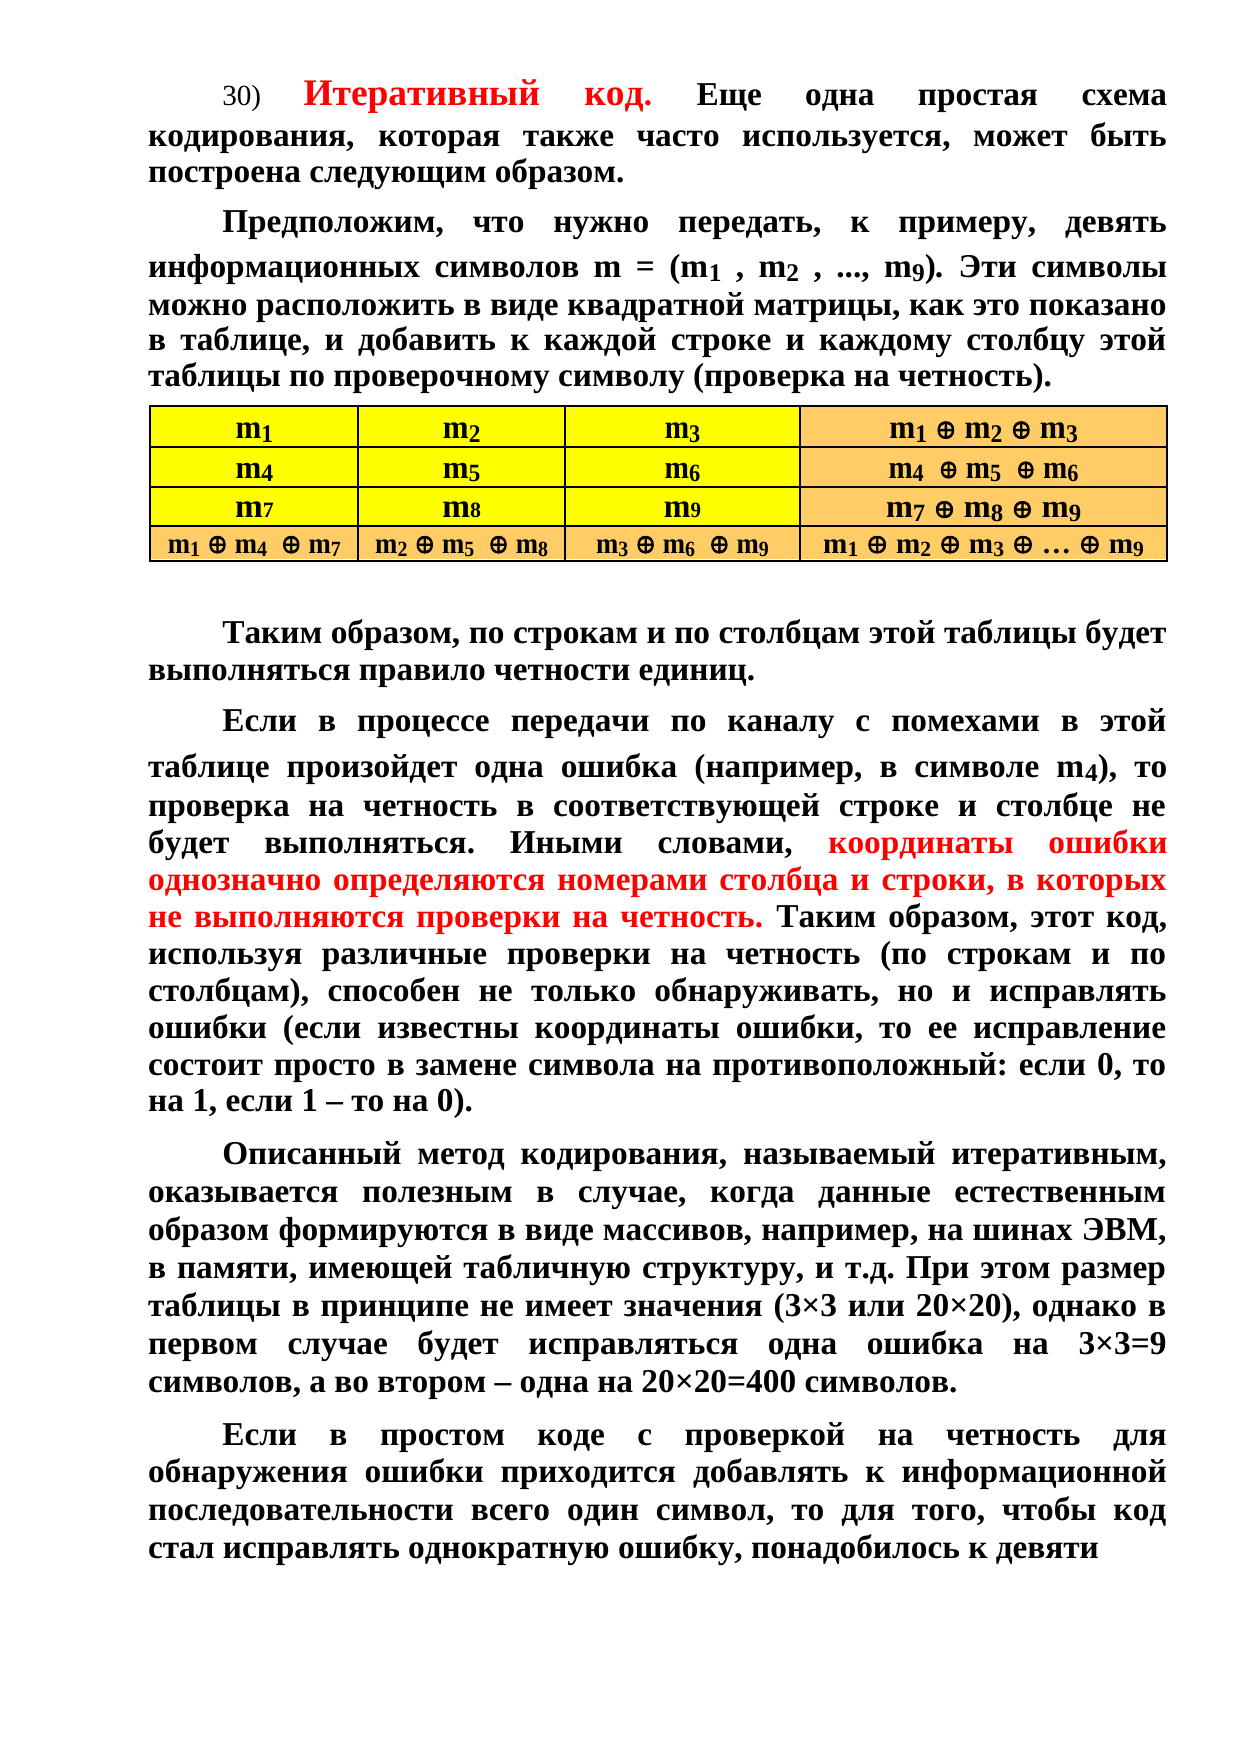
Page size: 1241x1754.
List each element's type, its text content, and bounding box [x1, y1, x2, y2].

table_cell m9 [566, 488, 799, 525]
table_cell m6 [566, 448, 799, 486]
table_header m3 [566, 407, 799, 446]
table_header m2 [359, 407, 564, 446]
table_cell m1  m4  m7 [151, 527, 357, 559]
table_cell m7 [151, 488, 357, 525]
table_cell m4 [151, 448, 357, 486]
text Предположим, что нужно передать, к примеру, девять информационных символов m = (m1 , m2 , ..., m9). Эти символы можно расположить в виде квадратной матрицы, как это показано в таблице, и добавить к каждой строке и каждому столбцу этой таблицы по проверочному символу (проверка на четность). [148, 204, 1167, 394]
table_cell m4  m5  m6 [801, 448, 1166, 486]
table_header m1 [151, 407, 357, 446]
table_cell m2  m5  m8 [359, 527, 564, 559]
table_cell m1  m2  m3  …  m9 [801, 527, 1166, 559]
text Таким образом, по строкам и по столбцам этой таблицы будет выполняться правило четности единиц. [148, 613, 1167, 688]
table_cell m8 [359, 488, 564, 525]
text 30) Итеративный код. Еще одна простая схема кодирования, которая также часто используется, может быть построена следующим образом. [148, 73, 1167, 190]
table_cell m3  m6  m9 [566, 527, 799, 559]
text Если в простом коде с проверкой на четность для обнаружения ошибки приходится добавлять к информационной последовательности всего один символ, то для того, чтобы код стал исправлять однократную ошибку, понадобилось к девяти [148, 1415, 1167, 1565]
table_cell m7  m8  m9 [801, 488, 1166, 525]
text Описанный метод кодирования, называемый итеративным, оказывается полезным в случае, когда данные естественным образом формируются в виде массивов, например, на шинах ЭВМ, в памяти, имеющей табличную структуру, и т.д. При этом размер таблицы в принципе не имеет значения (3×3 или 20×20), однако в первом случае будет исправляться одна ошибка на 3×3=9 символов, а во втором – одна на 20×20=400 символов. [148, 1134, 1167, 1400]
text Если в процессе передачи по каналу с помехами в этой таблице произойдет одна ошибка (например, в символе m4), то проверка на четность в соответствующей строке и столбце не будет выполняться. Иными словами, координаты ошибки однозначно определяются номерами столбца и строки, в которых не выполняются проверки на четность. Таким образом, этот код, используя различные проверки на четность (по строкам и по столбцам), способен не только обнаруживать, но и исправлять ошибки (если известны координаты ошибки, то ее исправление состоит просто в замене символа на противоположный: если 0, то на 1, если 1 – то на 0). [148, 702, 1167, 1119]
table_header m1  m2  m3 [801, 407, 1166, 446]
table_cell m5 [359, 448, 564, 486]
